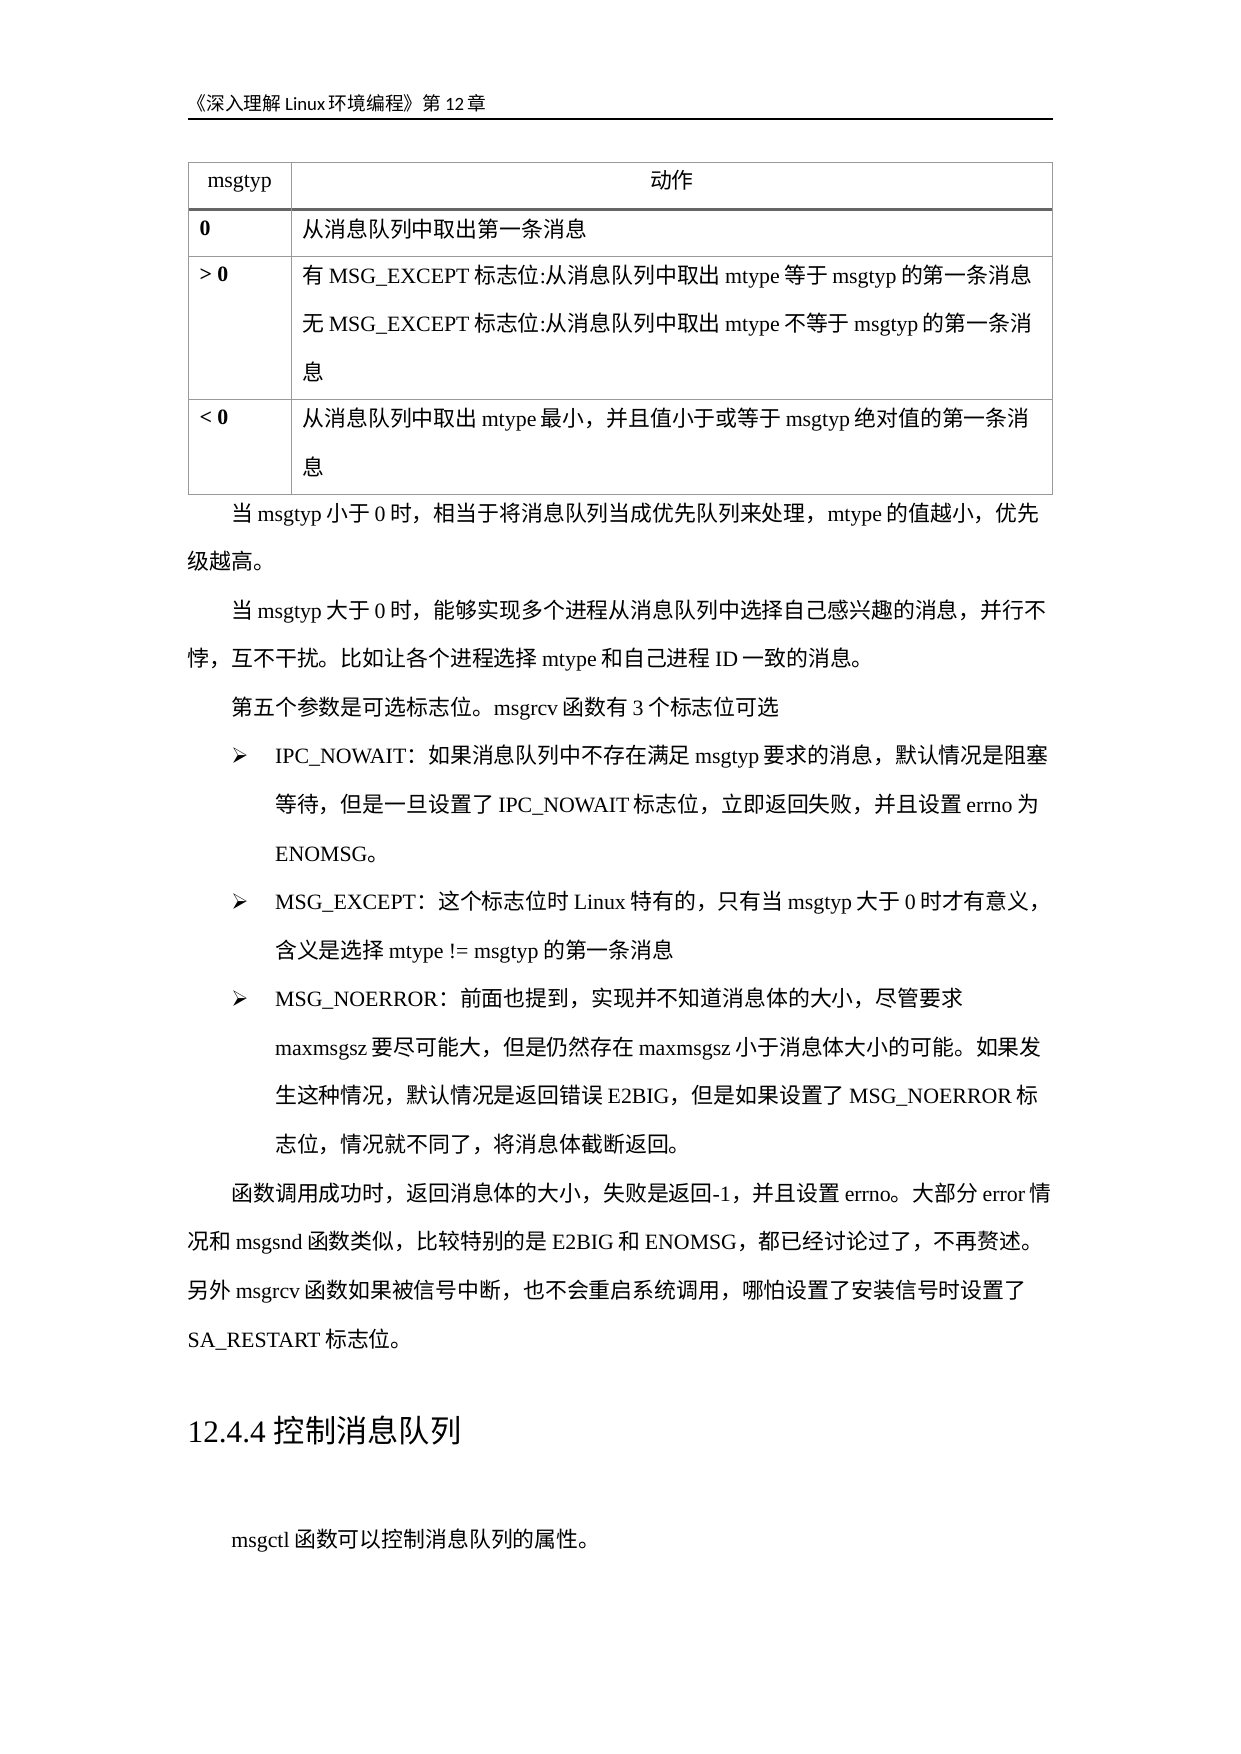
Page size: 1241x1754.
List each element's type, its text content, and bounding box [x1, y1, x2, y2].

text 函数调用成功时，返回消息体的大小，失败是返回-1，并且设置errno。大部分error情况和msgsnd函数类似，比较特别的是E2BIG和ENOMSG，都已经讨论过了，不再赘述。另外msgrcv函数如果被信号中断，也不会重启系统调用，哪怕设置了安装信号时设置了SA_RESTART标志位。 [187, 1175, 1053, 1354]
table_cell 从消息队列中取出mtype最小，并且值小于或等于msgtyp绝对值的第一条消息 [292, 400, 1052, 494]
table_header 动作 [292, 163, 1052, 208]
table_cell < 0 [189, 400, 291, 494]
table_cell 0 [189, 211, 291, 256]
table_cell > 0 [189, 257, 291, 399]
table_header msgtyp [189, 163, 291, 208]
text 第五个参数是可选标志位。msgrcv函数有3个标志位可选 [187, 689, 1053, 722]
list MSG_EXCEPT：这个标志位时Linux特有的，只有当msgtyp大于0时才有意义，含义是选择mtype != msgtyp的第一条消息 [231, 883, 1053, 965]
table_cell 有MSG_EXCEPT标志位:从消息队列中取出mtype等于msgtyp的第一条消息 无MSG_EXCEPT标志位:从消息队列中取出mtype不等于msgtyp的第一条消息 [292, 257, 1052, 399]
text msgctl函数可以控制消息队列的属性。 [187, 1522, 1053, 1554]
table_cell 从消息队列中取出第一条消息 [292, 211, 1052, 256]
text 12.4.4 控制消息队列 [187, 1397, 1053, 1462]
text 当msgtyp大于0时，能够实现多个进程从消息队列中选择自己感兴趣的消息，并行不悖，互不干扰。比如让各个进程选择mtype和自己进程ID一致的消息。 [187, 592, 1053, 673]
list IPC_NOWAIT：如果消息队列中不存在满足msgtyp要求的消息，默认情况是阻塞等待，但是一旦设置了IPC_NOWAIT标志位，立即返回失败，并且设置errno为ENOMSG。 [231, 738, 1053, 868]
text 当msgtyp小于0时，相当于将消息队列当成优先队列来处理，mtype的值越小，优先级越高。 [187, 495, 1053, 576]
list MSG_NOERROR：前面也提到，实现并不知道消息体的大小，尽管要求maxmsgsz要尽可能大，但是仍然存在maxmsgsz小于消息体大小的可能。如果发生这种情况，默认情况是返回错误E2BIG，但是如果设置了MSG_NOERROR标志位，情况就不同了，将消息体截断返回。 [231, 981, 1053, 1159]
